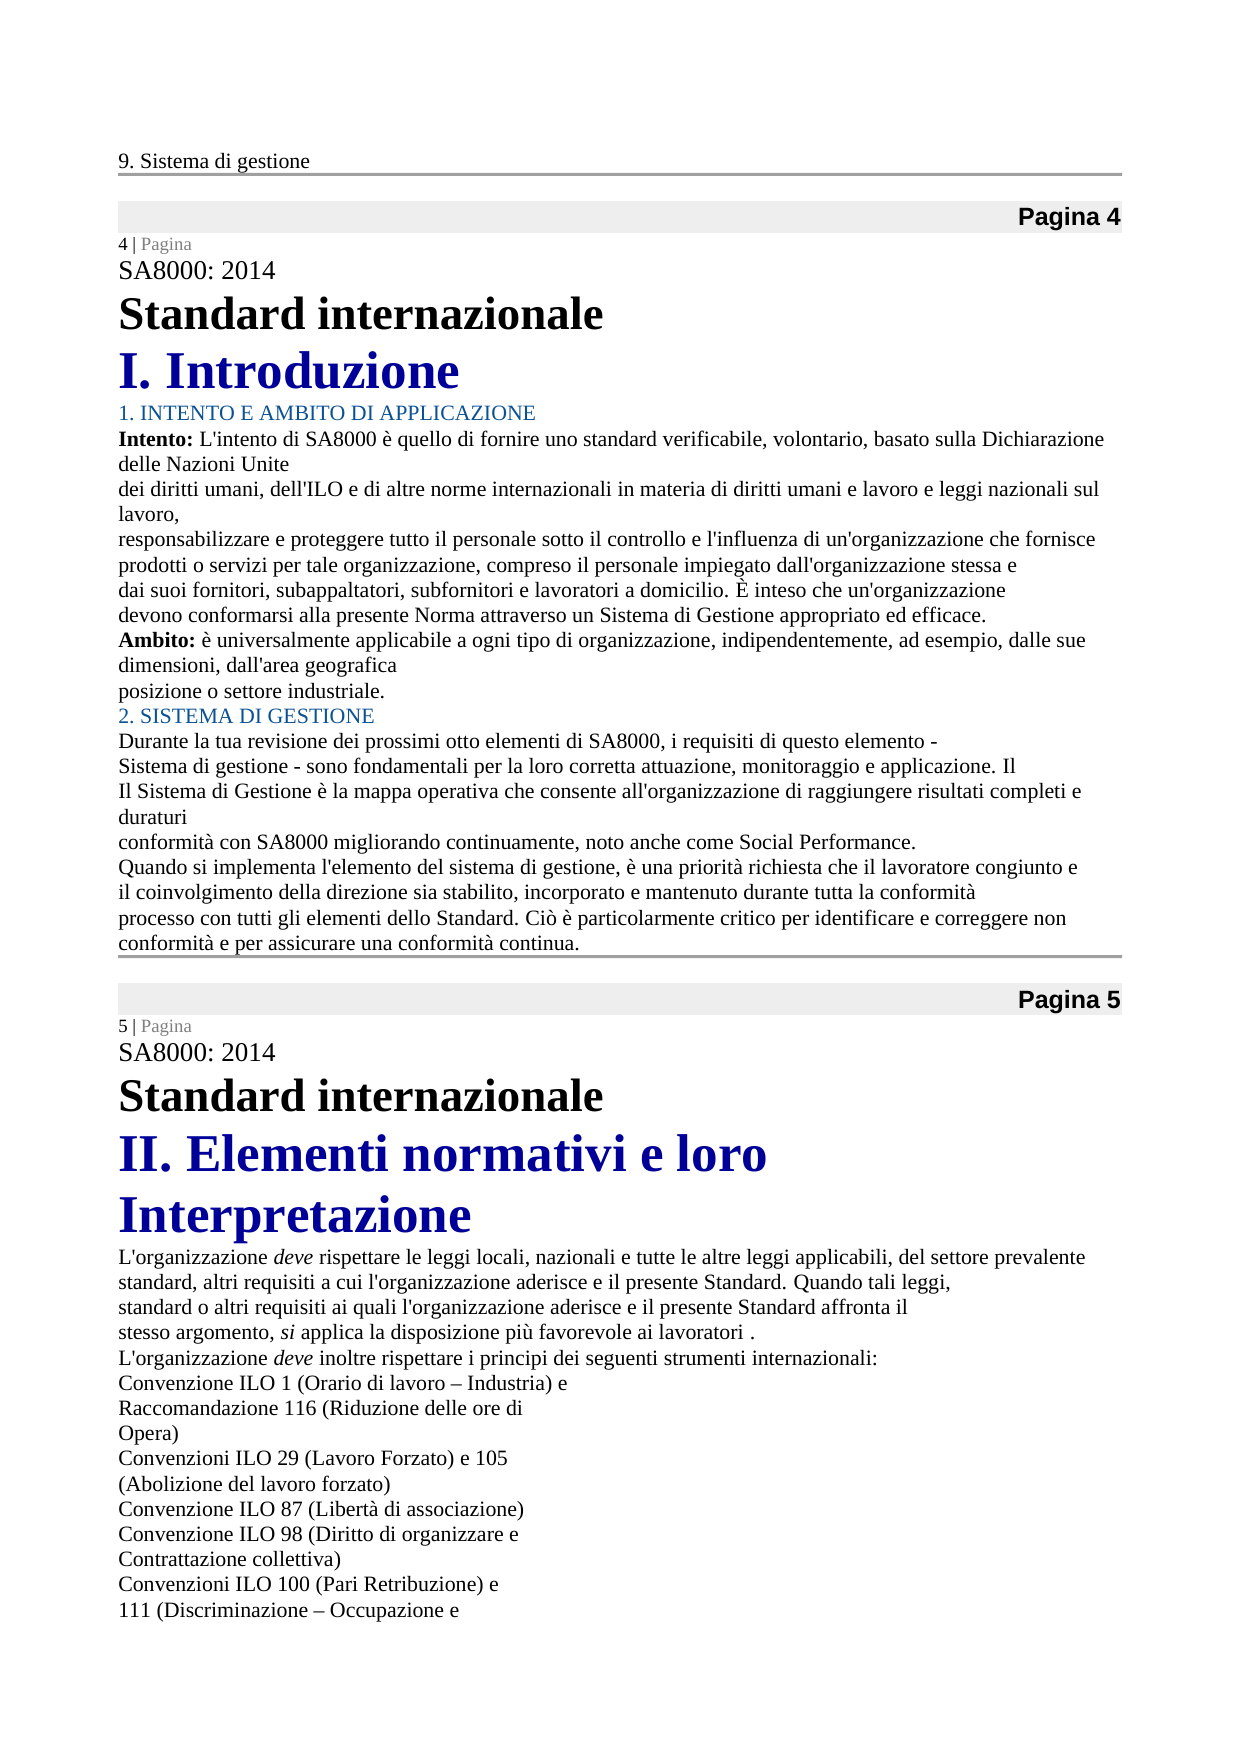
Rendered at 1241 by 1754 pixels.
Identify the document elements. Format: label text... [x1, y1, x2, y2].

text L'organizzazione deve rispettare le leggi locali, nazionali e tutte le altre leggi applicabili, del settore prevalente [118, 1244, 1122, 1269]
text Quando si implementa l'elemento del sistema di gestione, è una priorità richiesta che il lavoratore congiunto e [118, 854, 1122, 879]
text L'organizzazione deve inoltre rispettare i principi dei seguenti strumenti internazionali: [118, 1344, 1122, 1370]
text Durante la tua revisione dei prossimi otto elementi di SA8000, i requisiti di questo elemento - [118, 728, 1122, 753]
text Contrattazione collettiva) [118, 1546, 1122, 1571]
text prodotti o servizi per tale organizzazione, compreso il personale impiegato dall'organizzazione stessa e [118, 552, 1122, 577]
text conformità e per assicurare una conformità continua. [118, 930, 1122, 955]
text devono conformarsi alla presente Norma attraverso un Sistema di Gestione appropriato ed efficace. [118, 602, 1122, 627]
text 5 | Pagina [118, 1015, 1122, 1036]
text II. Elementi normativi e loro [118, 1121, 1122, 1183]
text processo con tutti gli elementi dello Standard. Ciò è particolarmente critico per identificare e correggere non [118, 904, 1122, 930]
text Ambito: è universalmente applicabile a ogni tipo di organizzazione, indipendentemente, ad esempio, dalle sue dimensioni, dall'area geografica [118, 627, 1122, 678]
text dei diritti umani, dell'ILO e di altre norme internazionali in materia di diritti umani e lavoro e leggi nazionali sul lavoro, [118, 476, 1122, 526]
text 4 | Pagina [118, 233, 1122, 254]
text responsabilizzare e proteggere tutto il personale sotto il controllo e l'influenza di un'organizzazione che fornisce [118, 526, 1122, 552]
text posizione o settore industriale. [118, 678, 1122, 703]
text Standard internazionale [118, 285, 1122, 339]
text standard, altri requisiti a cui l'organizzazione aderisce e il presente Standard. Quando tali leggi, [118, 1269, 1122, 1294]
table_header Pagina 4 [118, 201, 1122, 233]
table_header Pagina 5 [118, 983, 1122, 1015]
text Raccomandazione 116 (Riduzione delle ore di [118, 1395, 1122, 1420]
text stesso argomento, si applica la disposizione più favorevole ai lavoratori . [118, 1319, 1122, 1344]
text Interpretazione [118, 1183, 1122, 1244]
text Convenzione ILO 87 (Libertà di associazione) [118, 1496, 1122, 1521]
text Convenzioni ILO 100 (Pari Retribuzione) e [118, 1571, 1122, 1597]
text I. Introduzione [118, 339, 1122, 400]
text Il Sistema di Gestione è la mappa operativa che consente all'organizzazione di raggiungere risultati completi e duraturi [118, 778, 1122, 829]
text Standard internazionale [118, 1068, 1122, 1121]
text 1. INTENTO E AMBITO DI APPLICAZIONE [118, 400, 1122, 426]
text il coinvolgimento della direzione sia stabilito, incorporato e mantenuto durante tutta la conformità [118, 879, 1122, 904]
text 2. SISTEMA DI GESTIONE [118, 703, 1122, 728]
text dai suoi fornitori, subappaltatori, subfornitori e lavoratori a domicilio. È inteso che un'organizzazione [118, 577, 1122, 602]
text conformità con SA8000 migliorando continuamente, noto anche come Social Performance. [118, 829, 1122, 854]
text Convenzioni ILO 29 (Lavoro Forzato) e 105 [118, 1445, 1122, 1471]
text Sistema di gestione - sono fondamentali per la loro corretta attuazione, monitoraggio e applicazione. Il [118, 753, 1122, 778]
text (Abolizione del lavoro forzato) [118, 1471, 1122, 1496]
text Intento: L'intento di SA8000 è quello di fornire uno standard verificabile, volontario, basato sulla Dichiarazione delle Nazioni Unite [118, 426, 1122, 476]
text 9. Sistema di gestione [118, 148, 1122, 172]
text Opera) [118, 1420, 1122, 1445]
text SA8000: 2014 [118, 1036, 1122, 1068]
text Convenzione ILO 98 (Diritto di organizzare e [118, 1521, 1122, 1546]
text 111 (Discriminazione – Occupazione e [118, 1597, 1122, 1622]
text standard o altri requisiti ai quali l'organizzazione aderisce e il presente Standard affronta il [118, 1294, 1122, 1319]
text SA8000: 2014 [118, 254, 1122, 285]
text Convenzione ILO 1 (Orario di lavoro – Industria) e [118, 1370, 1122, 1395]
